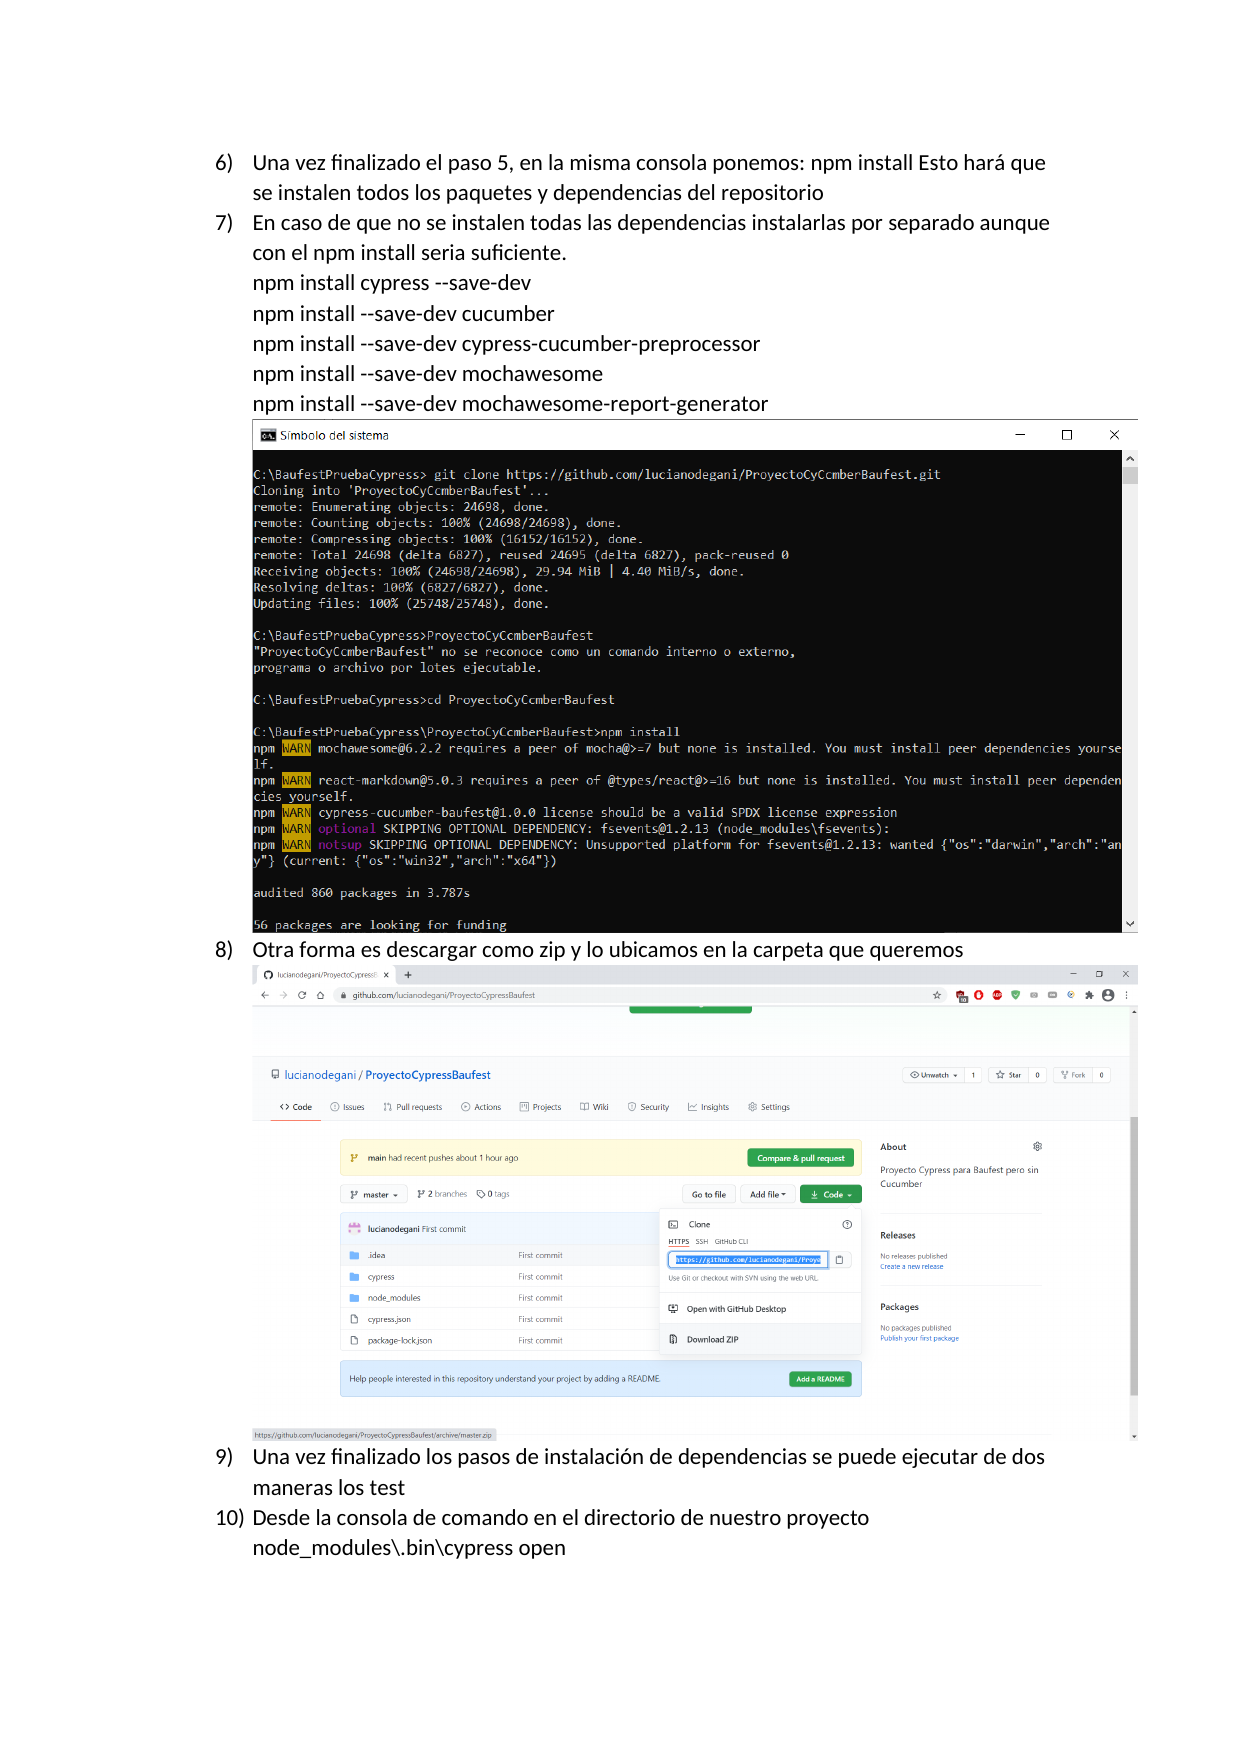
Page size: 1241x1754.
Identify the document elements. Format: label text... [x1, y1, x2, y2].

picture [252, 419, 1138, 933]
list npm install --save-dev cypress-cucumber-preprocessor [252, 329, 1063, 357]
list npm install cypress --save-dev [252, 268, 1063, 296]
list Una vez finalizado el paso 5, en la misma consola ponemos: npm install Esto hará que se instalen todos los paquetes y dependencias del repositorio [215, 148, 1063, 206]
picture [252, 965, 1138, 1441]
list Una vez finalizado los pasos de instalación de dependencias se puede ejecutar de dos maneras los test [215, 1442, 1063, 1501]
list Otra forma es descargar como zip y lo ubicamos en la carpeta que queremos [215, 935, 1063, 963]
list npm install --save-dev cucumber [252, 299, 1063, 327]
list npm install --save-dev mochawesome [252, 359, 1063, 387]
list En caso de que no se instalen todas las dependencias instalarlas por separado aunque con el npm install seria suficiente. [215, 208, 1063, 266]
list npm install --save-dev mochawesome-report-generator [252, 389, 1063, 417]
list Desde la consola de comando en el directorio de nuestro proyecto node_modules\.bin\cypress open [215, 1503, 1063, 1561]
